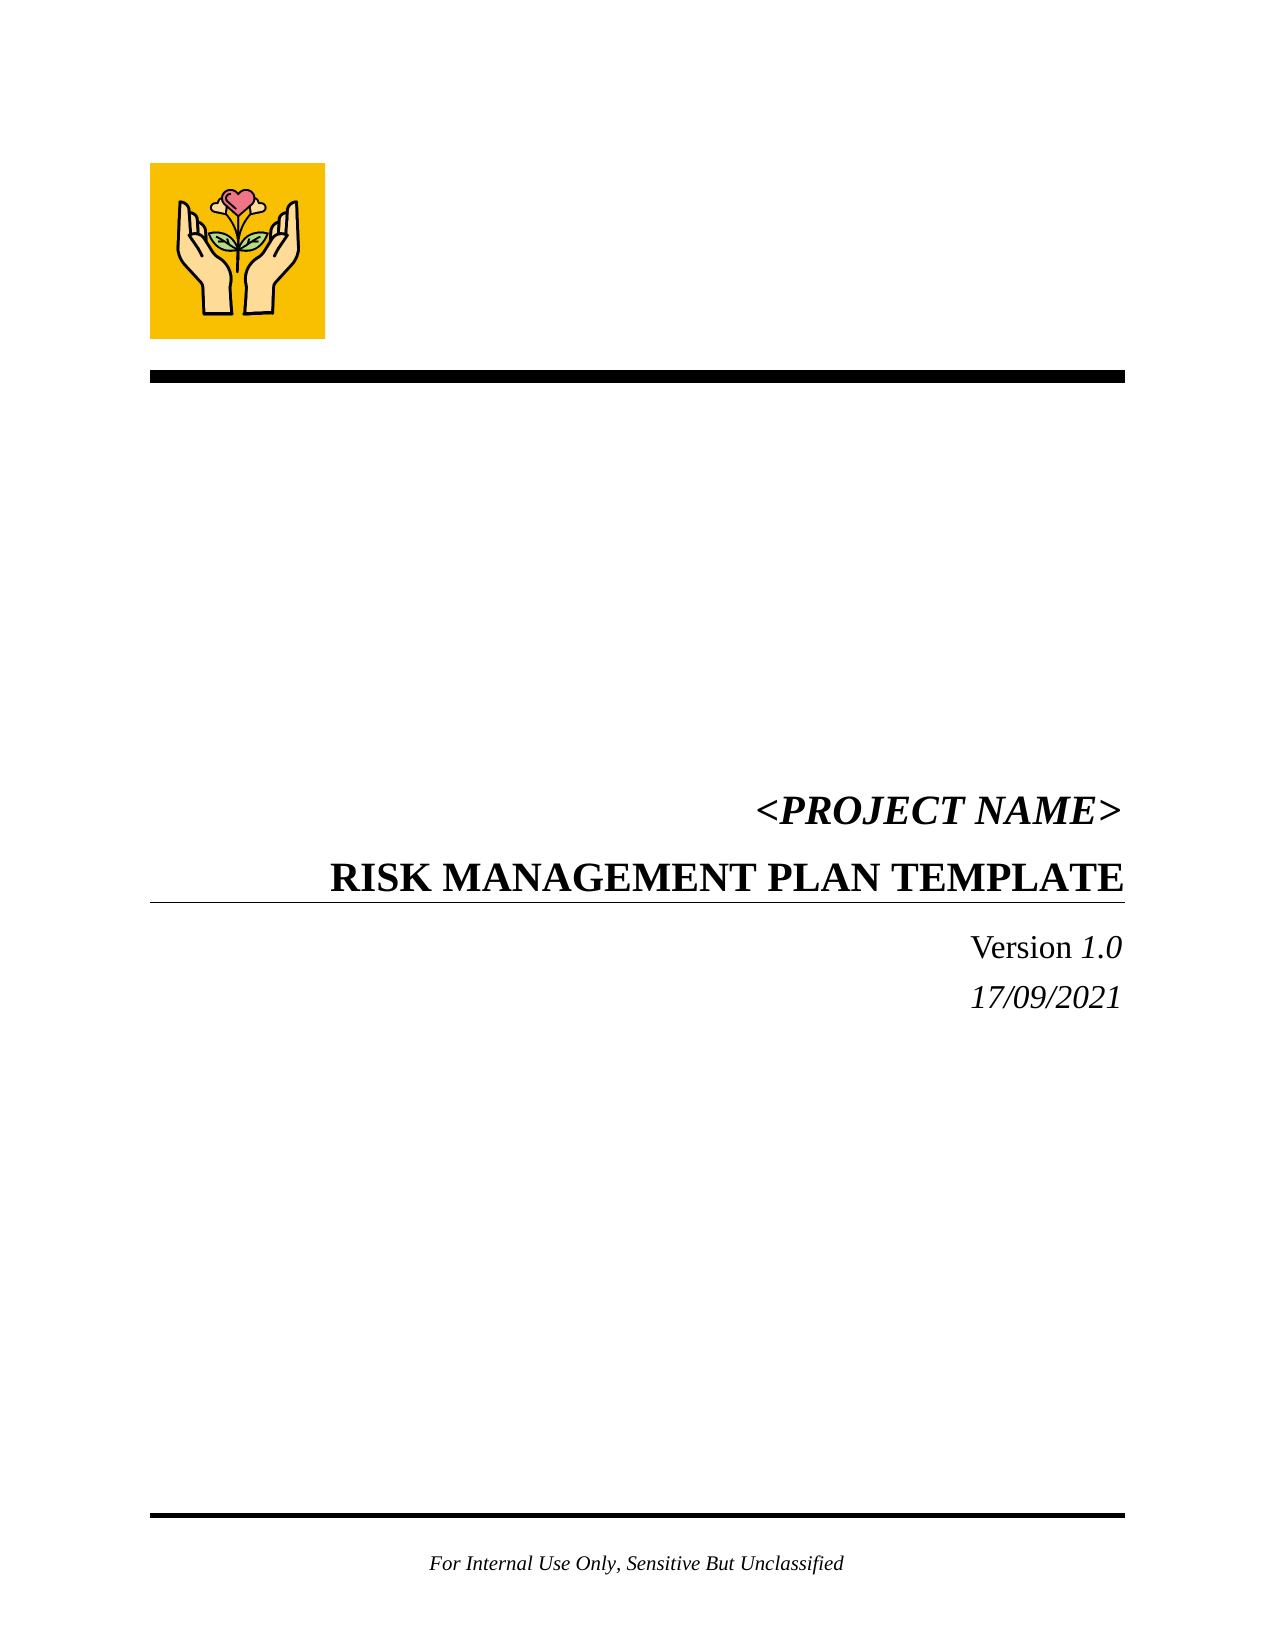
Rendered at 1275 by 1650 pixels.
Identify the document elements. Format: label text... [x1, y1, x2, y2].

subtitle 17/09/2021 [150, 966, 1125, 1016]
subtitle Version 1.0 [150, 916, 1125, 966]
title Risk Management Plan [150, 852, 1125, 902]
title GOLDFOLKS [150, 785, 1125, 833]
picture [150, 163, 325, 339]
